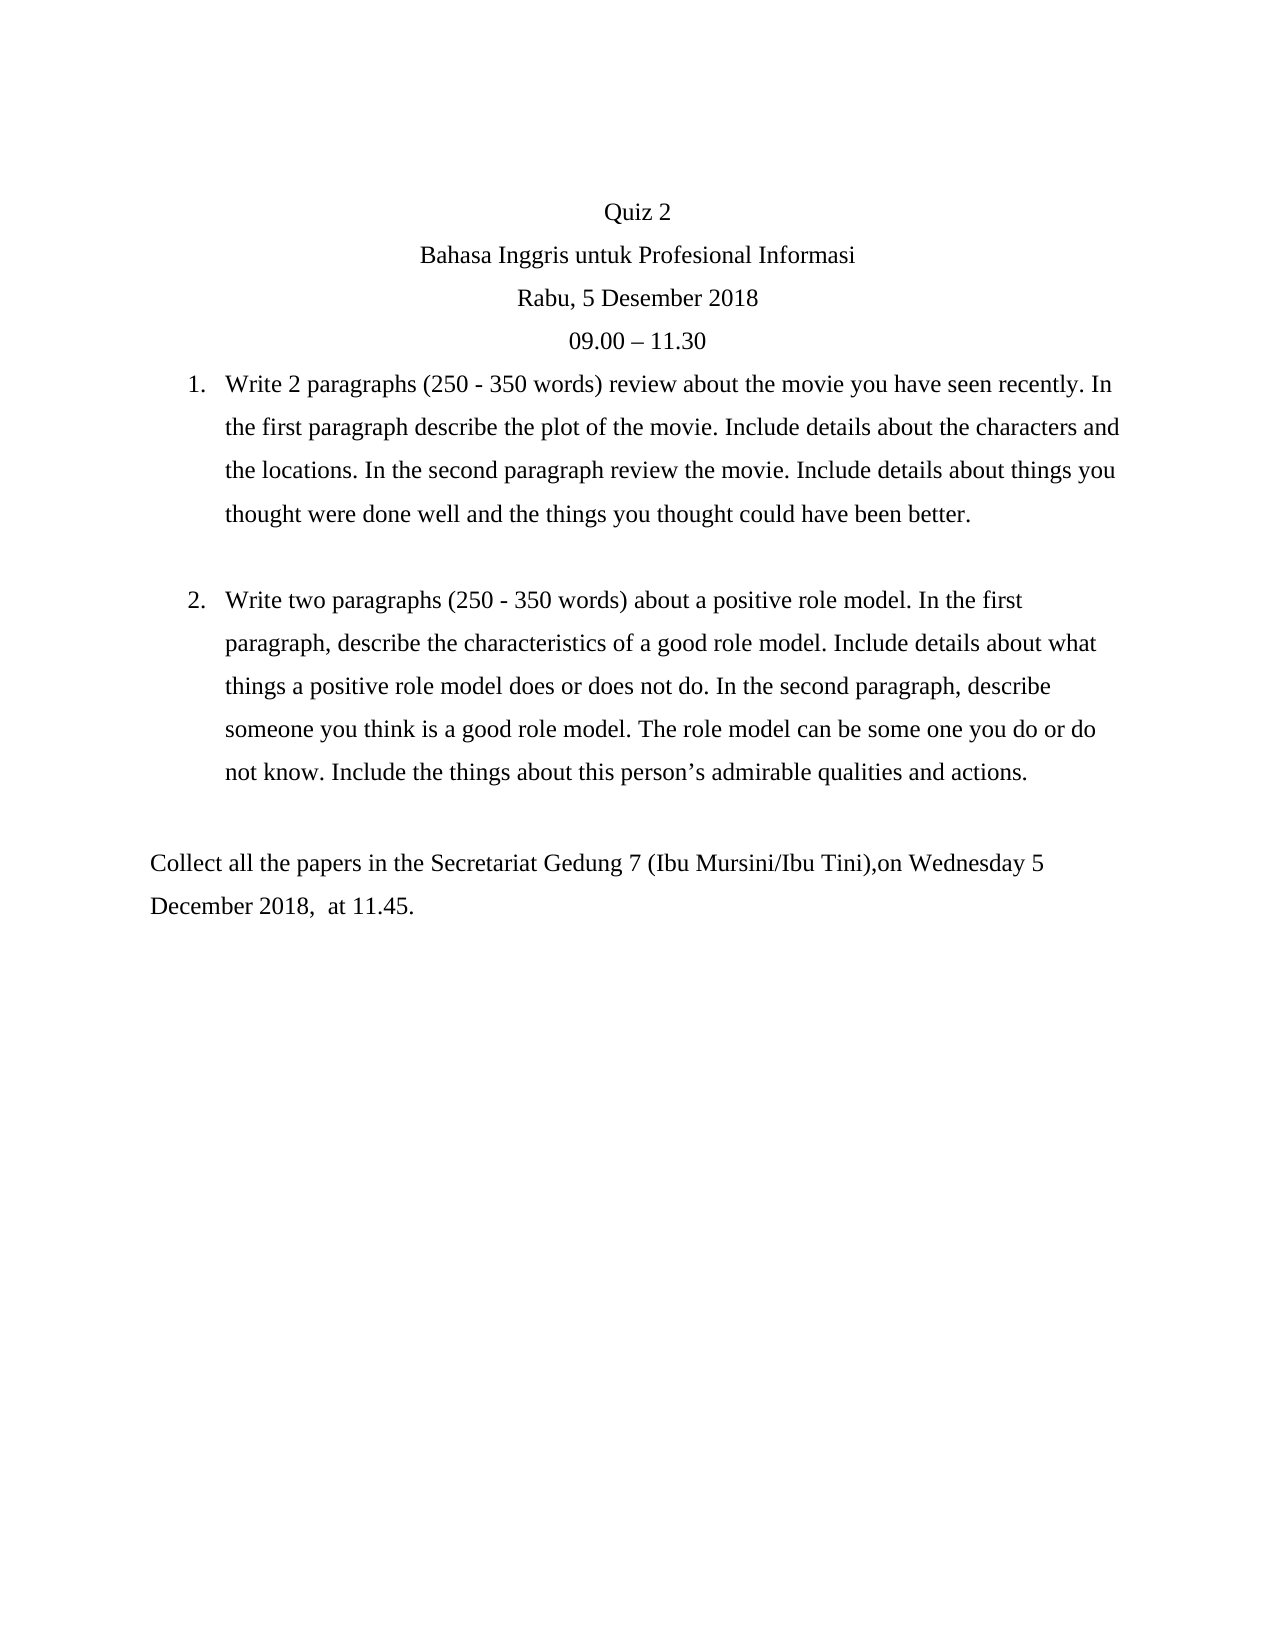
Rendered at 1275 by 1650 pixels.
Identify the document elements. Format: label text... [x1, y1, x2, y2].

text Quiz 2 [150, 197, 1125, 226]
text Collect all the papers in the Secretariat Gedung 7 (Ibu Mursini/Ibu Tini),on Wednesday 5 December 2018, at 11.45. [150, 848, 1125, 920]
text Bahasa Inggris untuk Profesional Informasi [150, 240, 1125, 269]
text 09.00 – 11.30 [150, 326, 1125, 355]
text Rabu, 5 Desember 2018 [150, 283, 1125, 312]
list Write two paragraphs (250 - 350 words) about a positive role model. In the first paragraph, describe the characteristics of a good role model. Include details about what things a positive role model does or does not do. In the second paragraph, describe someone you think is a good role model. The role model can be some one you do or do not know. Include the things about this person’s admirable qualities and actions. [187, 585, 1125, 786]
list Write 2 paragraphs (250 - 350 words) review about the movie you have seen recently. In the first paragraph describe the plot of the movie. Include details about the characters and the locations. In the second paragraph review the movie. Include details about things you thought were done well and the things you thought could have been better. [187, 369, 1125, 527]
